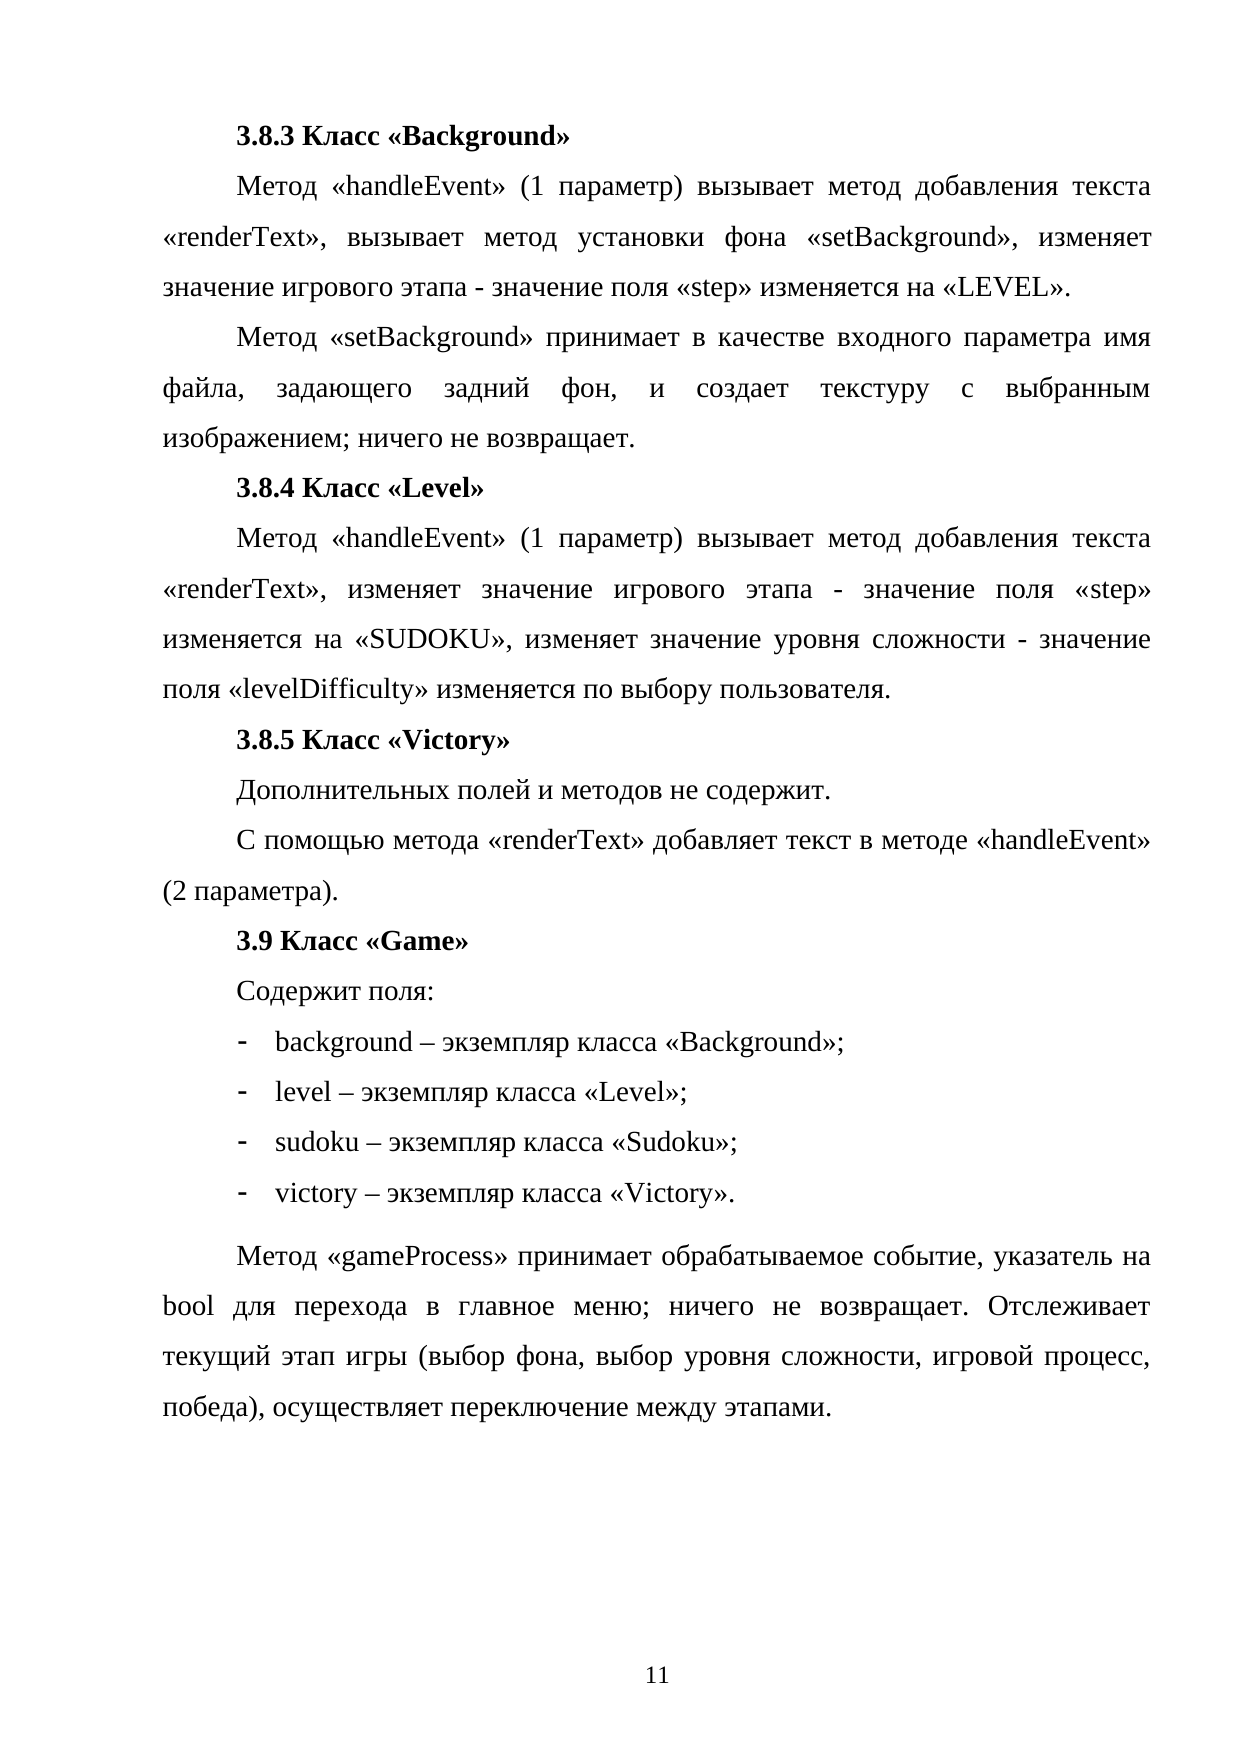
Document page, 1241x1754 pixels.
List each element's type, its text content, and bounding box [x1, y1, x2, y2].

text Содержит поля: [162, 973, 1152, 1007]
list sudoku – экземпляр класса «Sudoku»; [237, 1124, 1152, 1158]
text Метод «handleEvent» (1 параметр) вызывает метод добавления текста «renderText», изменяет значение игрового этапа - значение поля «step» изменяется на «SUDOKU», изменяет значение уровня сложности - значение поля «levelDifficulty» изменяется по выбору пользователя. [162, 521, 1152, 705]
subtitle 3.8.3 Класс «Background» [162, 118, 1152, 152]
subtitle 3.8.4 Класс «Level» [162, 470, 1152, 504]
text Метод «setBackground» принимает в качестве входного параметра имя файла, задающего задний фон, и создает текстуру с выбранным изображением; ничего не возвращает. [162, 319, 1152, 453]
list level – экземпляр класса «Level»; [237, 1074, 1152, 1108]
text С помощью метода «renderText» добавляет текст в методе «handleEvent» (2 параметра). [162, 822, 1152, 906]
text Метод «handleEvent» (1 параметр) вызывает метод добавления текста «renderText», вызывает метод установки фона «setBackground», изменяет значение игрового этапа - значение поля «step» изменяется на «LEVEL». [162, 168, 1152, 303]
subtitle 3.8.5 Класс «Victory» [162, 722, 1152, 755]
list background – экземпляр класса «Background»; [237, 1024, 1152, 1057]
text Дополнительных полей и методов не содержит. [162, 772, 1152, 806]
text Метод «gameProcess» принимает обрабатываемое событие, указатель на bool для перехода в главное меню; ничего не возвращает. Отслеживает текущий этап игры (выбор фона, выбор уровня сложности, игровой процесс, победа), осуществляет переключение между этапами. [162, 1238, 1152, 1422]
list victory – экземпляр класса «Victory». [237, 1175, 1152, 1209]
subtitle 3.9 Класс «Game» [162, 923, 1152, 957]
